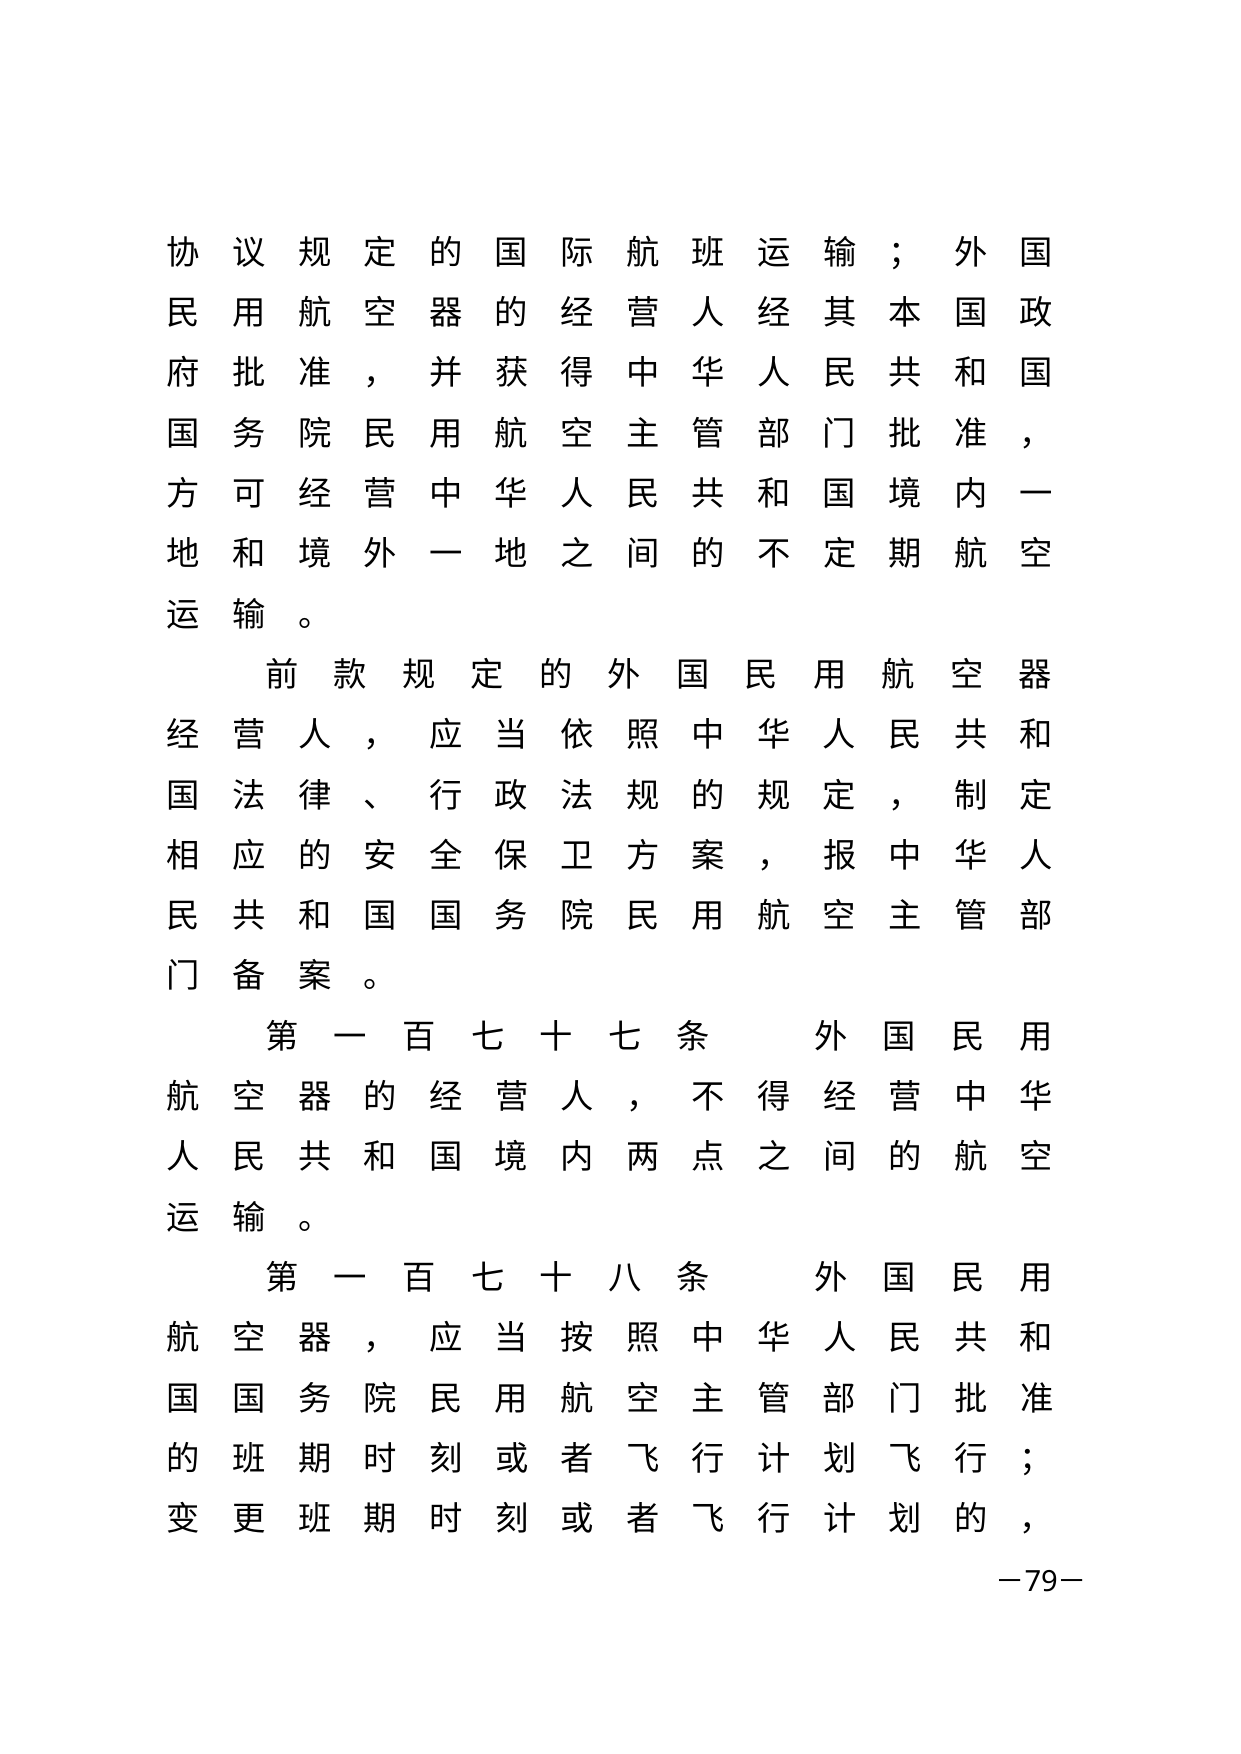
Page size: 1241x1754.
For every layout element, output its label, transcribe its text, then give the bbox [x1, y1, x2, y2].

text 第一百七十八条 外国民用航空器，应当按照中华人民共和国国务院民用航空主管部门批准的班期时刻或者飞行计划飞行；变更班期时刻或者飞行计划的，其经营人应当获得中华人民共和国国务院民用航空主管部门的批准；因故变更或者取消飞行的，其经营人应当及时报告中华人民共和国国务院民用航空主管部门。 [167, 1245, 1085, 1546]
text 第一百七十七条 外国民用航空器的经营人，不得经营中华人民共和国境内两点之间的航空运输。 [167, 1003, 1085, 1245]
text 前款规定的外国民用航空器经营人，应当依照中华人民共和国法律、行政法规的规定，制定相应的安全保卫方案，报中华人民共和国国务院民用航空主管部门备案。 [167, 642, 1085, 1003]
